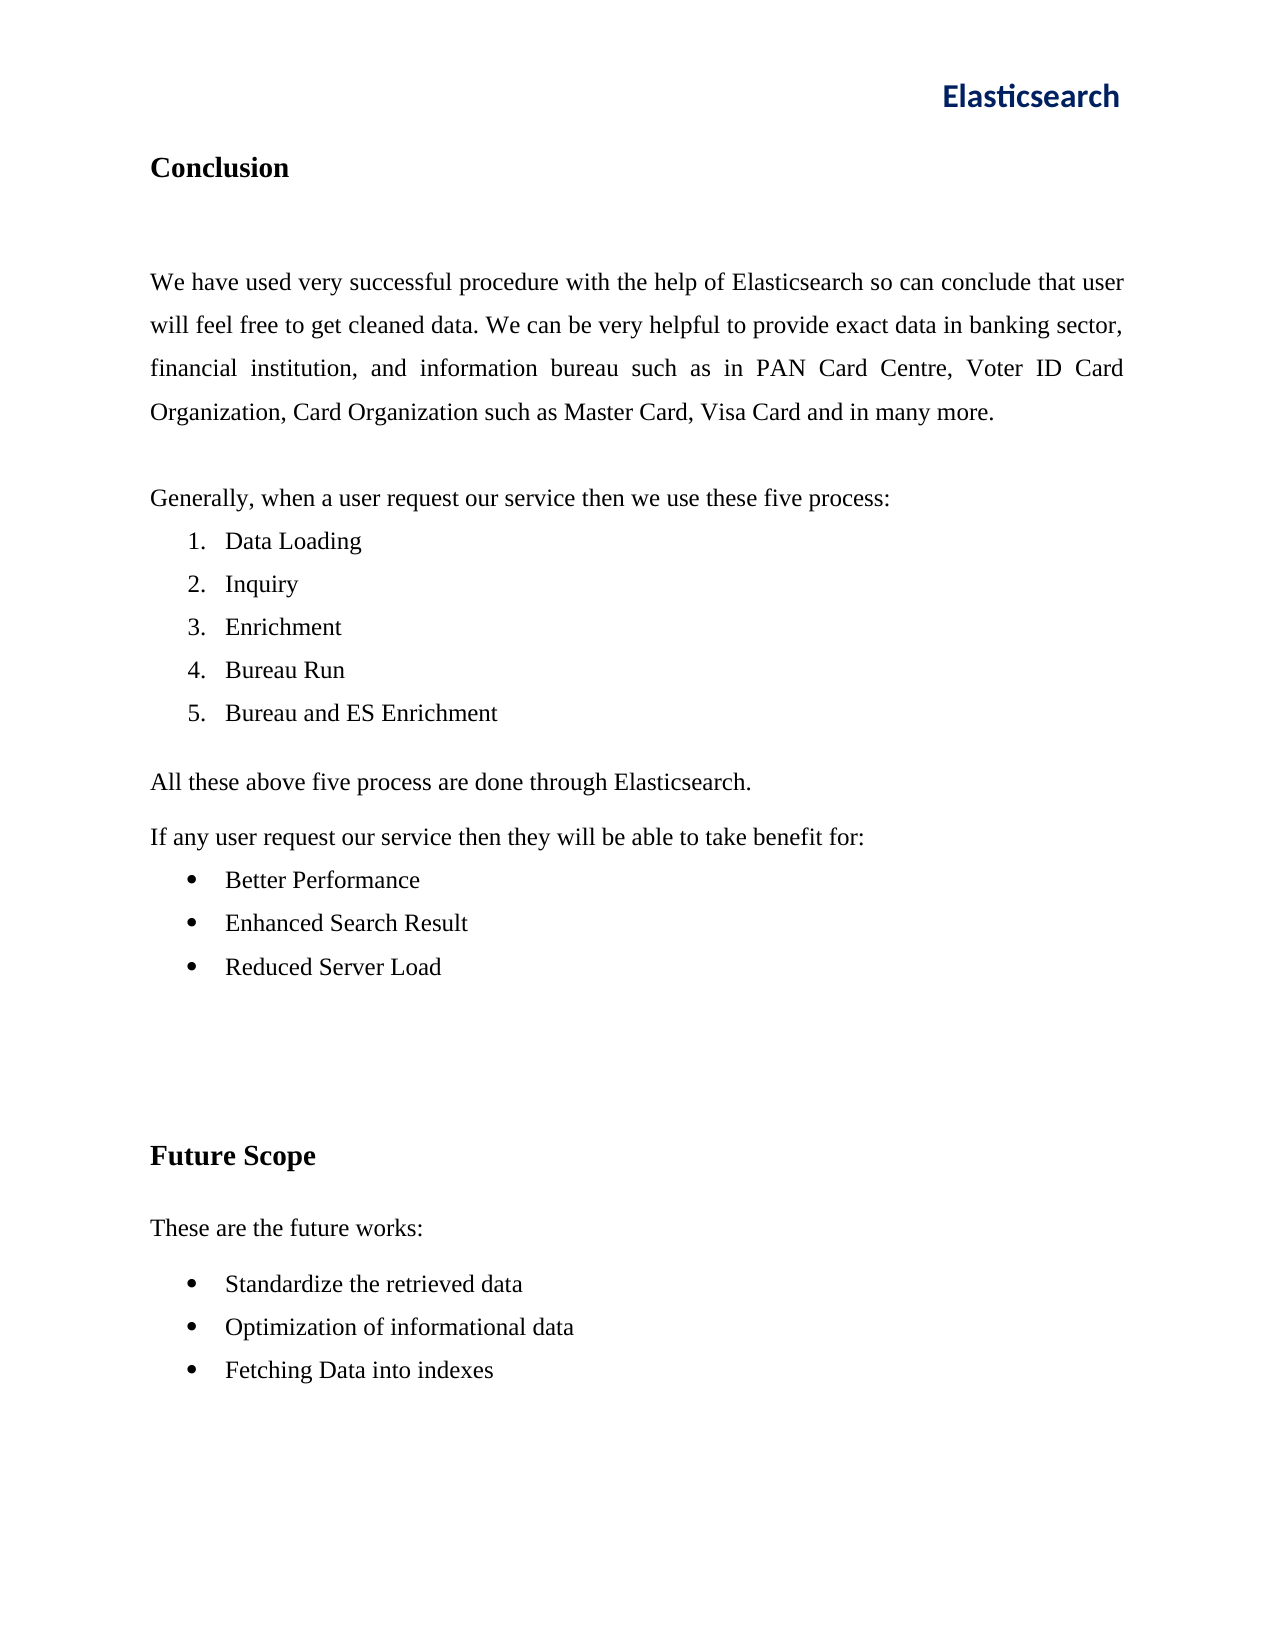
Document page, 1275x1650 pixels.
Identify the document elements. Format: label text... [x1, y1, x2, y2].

list Enhanced Search Result [187, 908, 1125, 937]
text We have used very successful procedure with the help of Elasticsearch so can conclude that user will feel free to get cleaned data. We can be very helpful to provide exact data in banking sector, financial institution, and information bureau such as in PAN Card Centre, Voter ID Card Organization, Card Organization such as Master Card, Visa Card and in many more. [150, 267, 1125, 425]
text Future Scope [150, 1138, 1125, 1172]
text If any user request our service then they will be able to take benefit for: [150, 822, 1125, 851]
list Enrichment [187, 612, 1125, 641]
list Better Performance [187, 865, 1125, 894]
list Reduced Server Load [187, 952, 1125, 980]
list Data Loading [187, 526, 1125, 555]
text All these above five process are done through Elasticsearch. [150, 767, 1125, 795]
list Bureau Run [187, 655, 1125, 684]
list Fetching Data into indexes [187, 1355, 1125, 1384]
list Standardize the retrieved data [187, 1269, 1125, 1298]
text These are the future works: [150, 1213, 1125, 1242]
list Inquiry [187, 569, 1125, 598]
list Bureau and ES Enrichment [187, 698, 1125, 727]
list Optimization of informational data [187, 1312, 1125, 1341]
text Generally, when a user request our service then we use these five process: [150, 483, 1125, 512]
text Conclusion [150, 150, 1125, 183]
